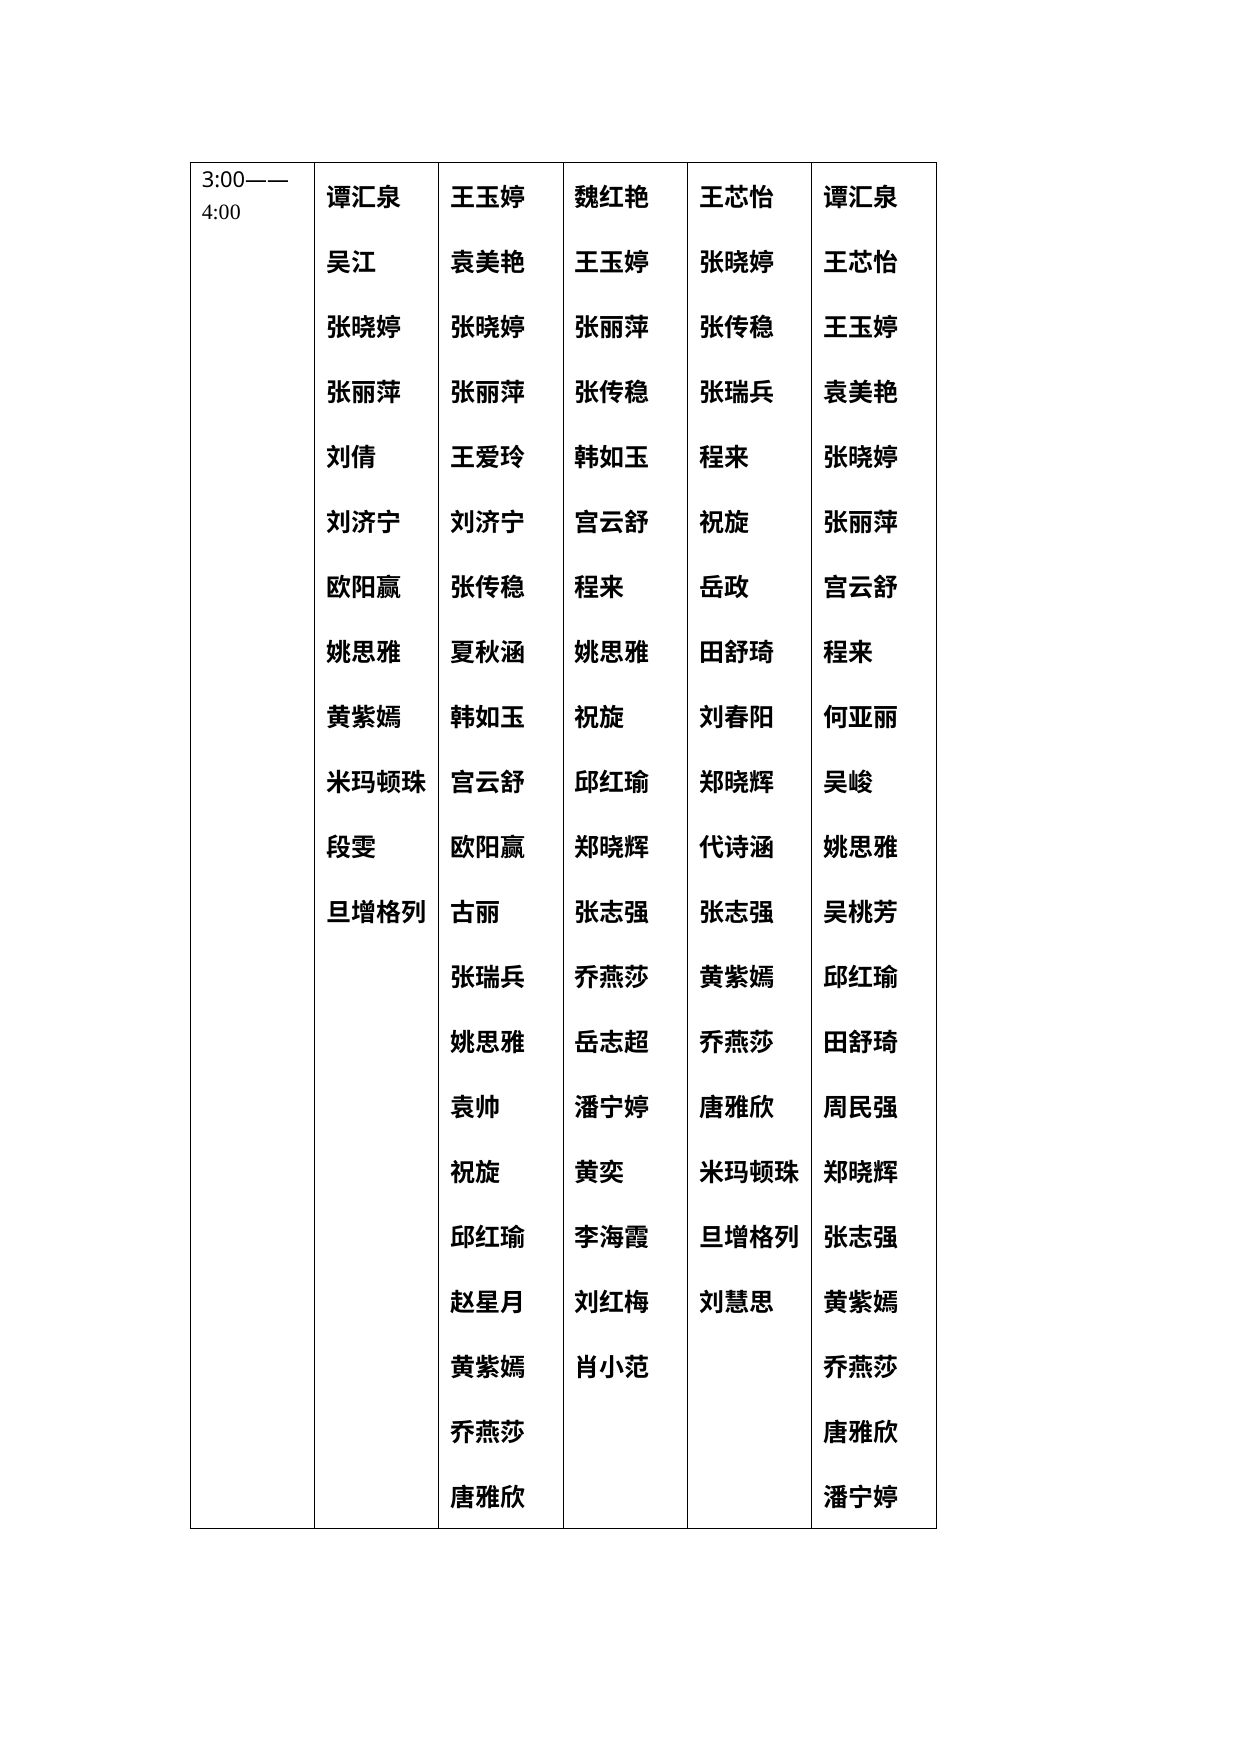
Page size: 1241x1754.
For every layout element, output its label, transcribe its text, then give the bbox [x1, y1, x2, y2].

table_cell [315, 163, 438, 1528]
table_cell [812, 163, 936, 1528]
table_cell 3:00——4:00 [191, 163, 314, 1528]
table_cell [688, 163, 811, 1528]
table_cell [439, 163, 563, 1528]
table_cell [564, 163, 687, 1528]
